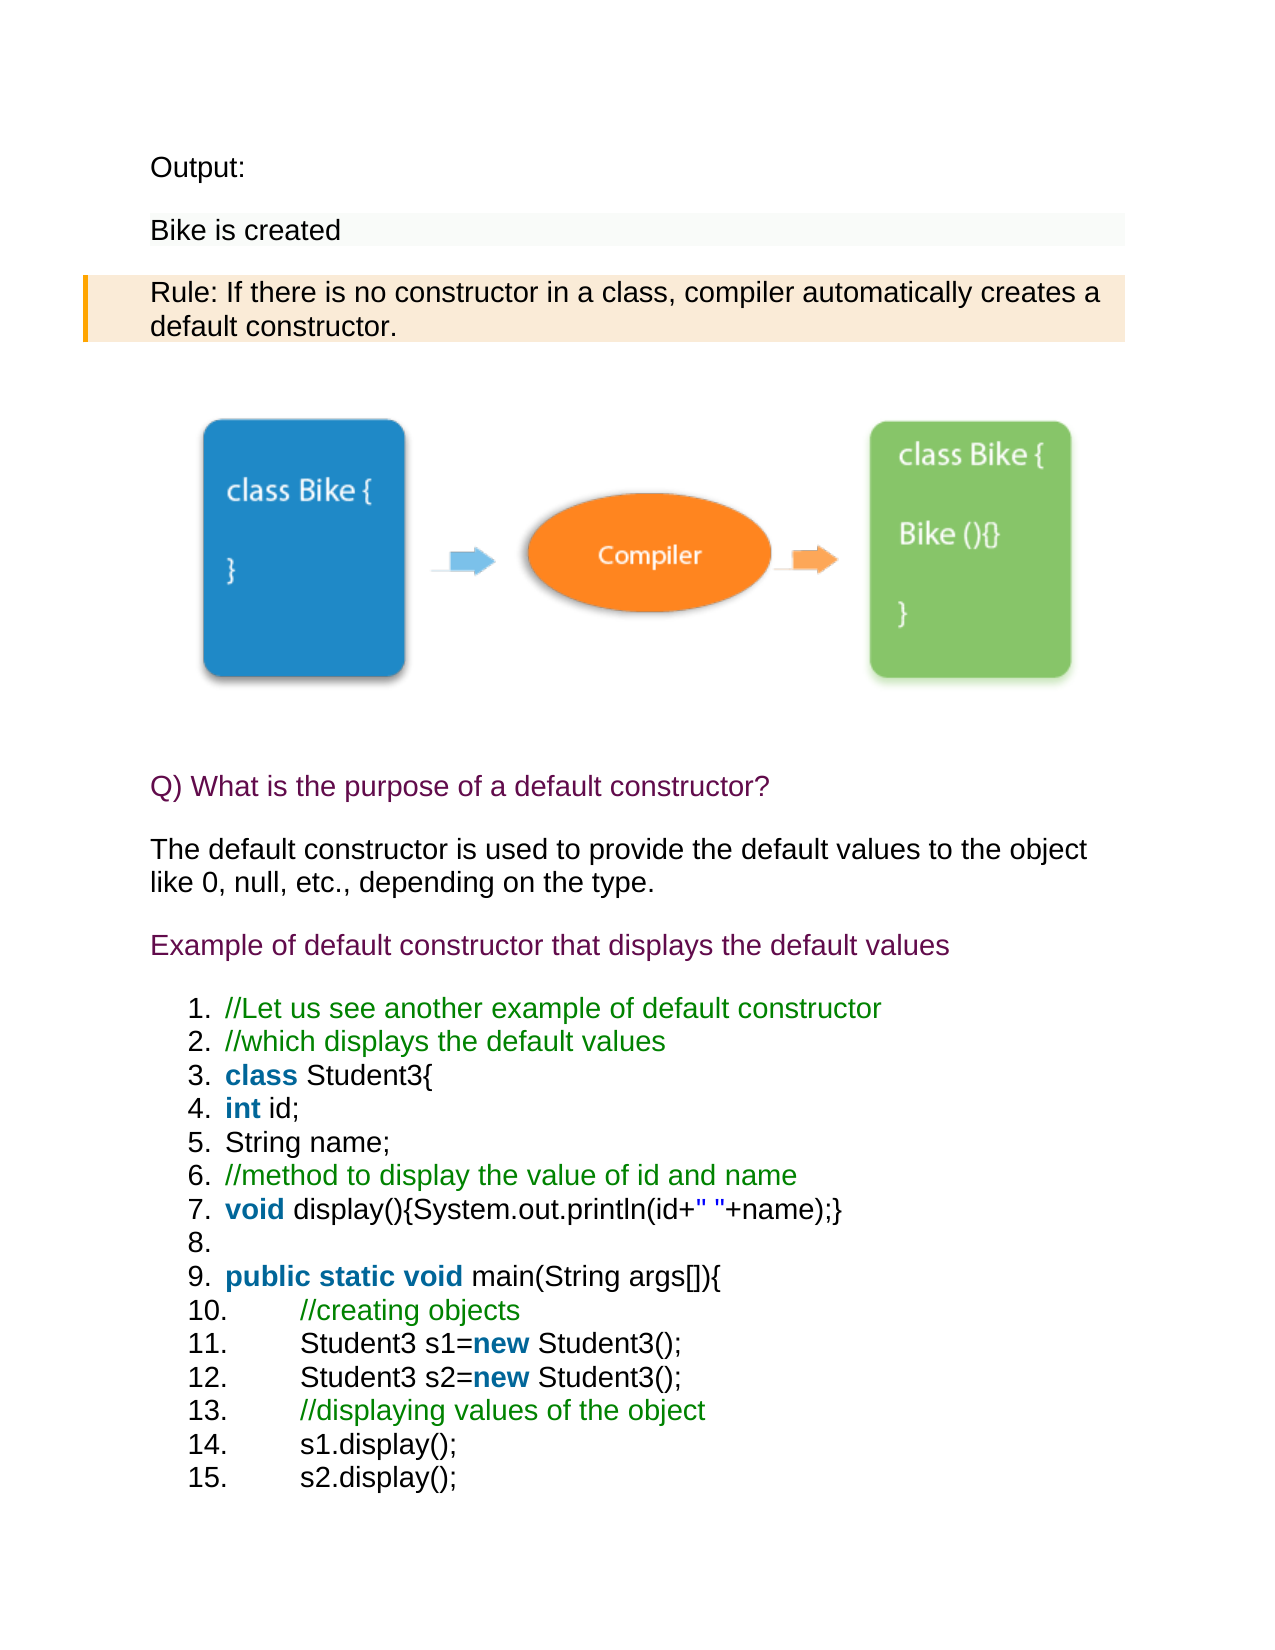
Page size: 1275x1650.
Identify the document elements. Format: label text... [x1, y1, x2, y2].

subtitle Example of default constructor that displays the default values [150, 928, 1125, 962]
list class Student3{ [187, 1058, 1125, 1091]
text The default constructor is used to provide the default values to the object like 0, null, etc., depending on the type. [150, 832, 1125, 899]
list public static void main(String args[]){ [187, 1259, 1125, 1293]
subtitle Rule: If there is no constructor in a class, compiler automatically creates a default constructor. [88, 275, 1125, 342]
list //method to display the value of id and name [187, 1158, 1125, 1192]
text Output: [150, 150, 1125, 183]
list //Let us see another example of default constructor [187, 991, 1125, 1024]
list String name; [187, 1125, 1125, 1158]
list //creating objects [187, 1293, 1125, 1326]
list //displaying values of the object [187, 1393, 1125, 1427]
list //which displays the default values [187, 1024, 1125, 1058]
list s2.display(); [187, 1460, 1125, 1494]
subtitle Q) What is the purpose of a default constructor? [150, 769, 1125, 803]
picture [150, 371, 1125, 738]
list Student3 s2=new Student3(); [187, 1360, 1125, 1393]
text Bike is created [150, 213, 1125, 246]
list void display(){System.out.println(id+" "+name);} [187, 1192, 1125, 1226]
list Student3 s1=new Student3(); [187, 1326, 1125, 1360]
list int id; [187, 1091, 1125, 1125]
list s1.display(); [187, 1427, 1125, 1460]
